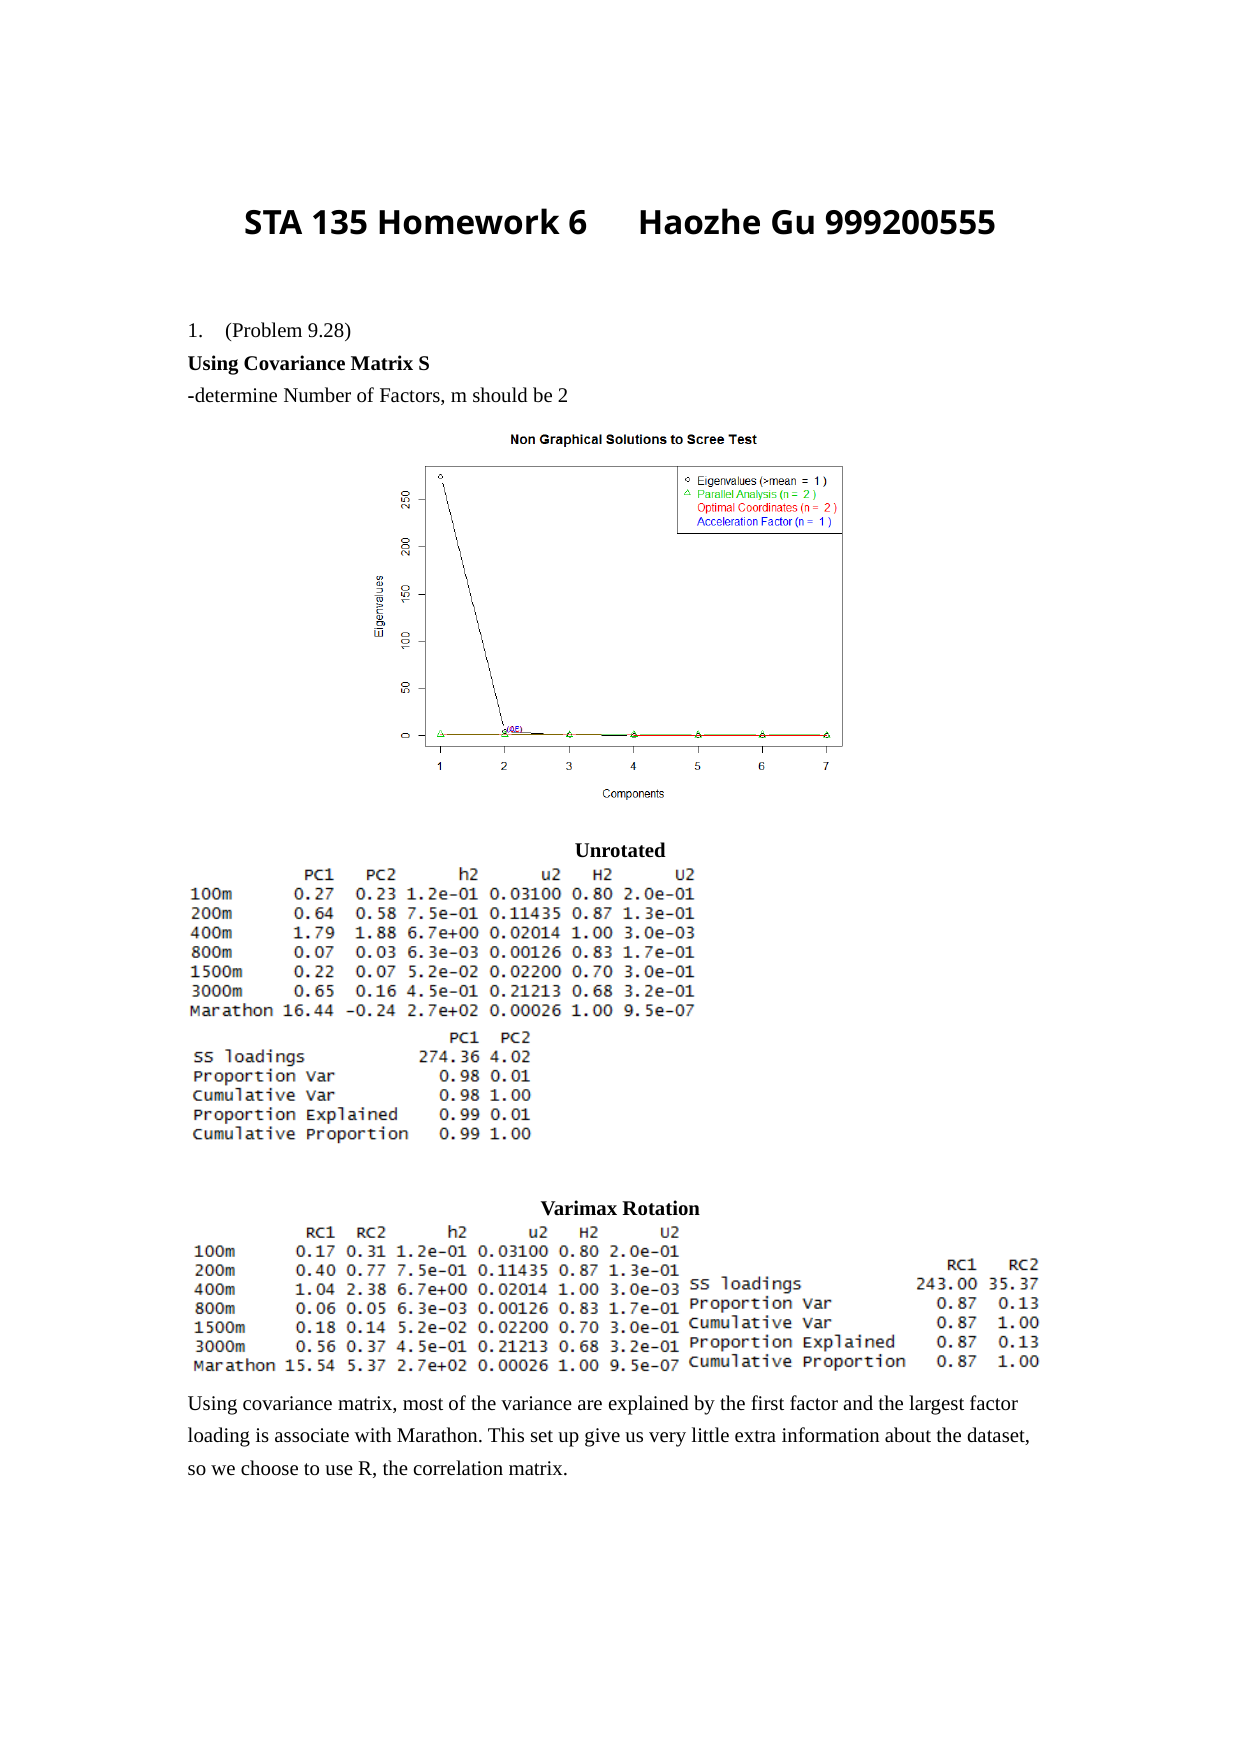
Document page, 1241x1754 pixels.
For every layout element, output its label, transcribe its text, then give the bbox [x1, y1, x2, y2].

text Using covariance matrix, most of the variance are explained by the first factor and the largest factor loading is associate with Marathon. This set up give us very little extra information about the dataset, so we choose to use R, the correlation matrix. [187, 1387, 1053, 1484]
text Unrotated [187, 834, 1053, 867]
list (Problem 9.28) [187, 314, 1053, 347]
text Varimax Rotation [187, 1192, 1053, 1224]
subtitle STA 135 Homework 6 Haozhe Gu 999200555 [187, 189, 1053, 254]
text Using Covariance Matrix S [187, 347, 1053, 379]
picture [187, 1029, 539, 1151]
text -determine Number of Factors, m should be 2 [187, 379, 1053, 412]
picture [187, 866, 702, 1024]
picture [370, 411, 870, 814]
picture [187, 1224, 1046, 1380]
